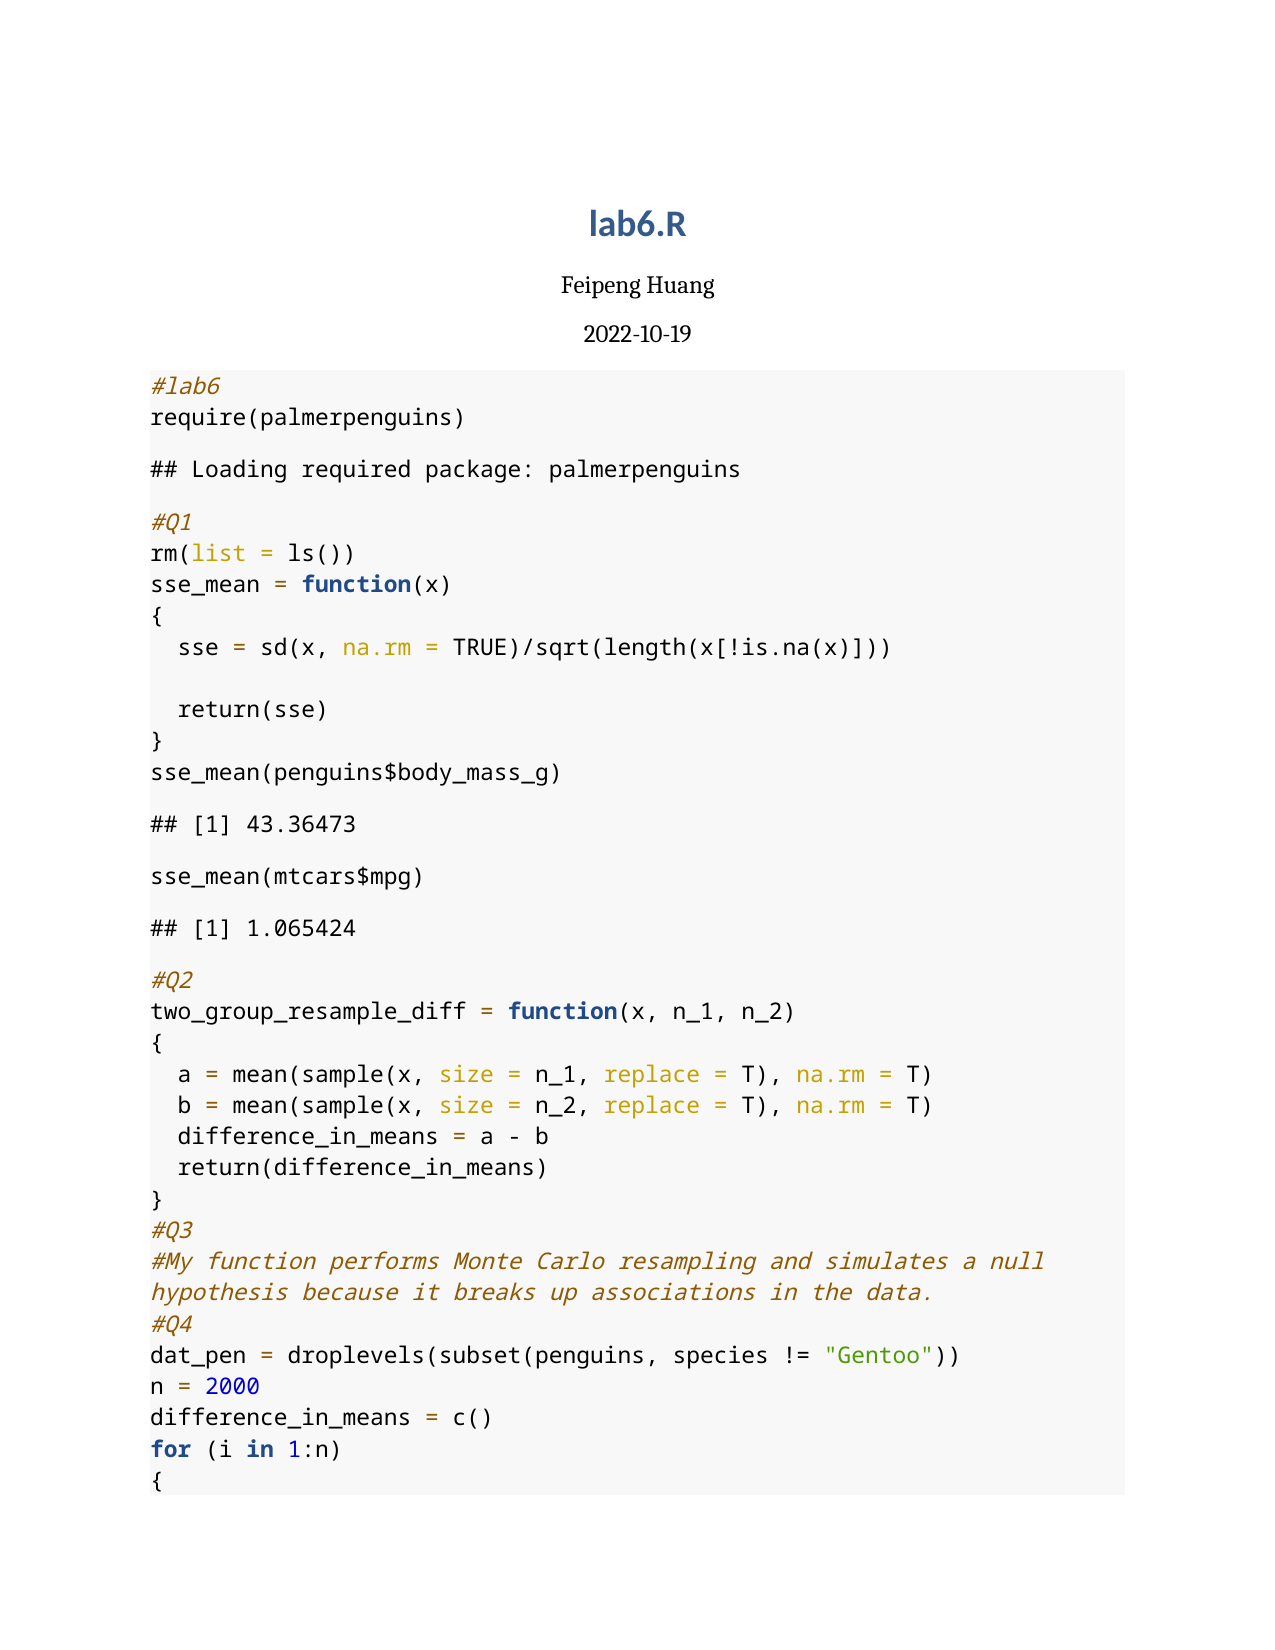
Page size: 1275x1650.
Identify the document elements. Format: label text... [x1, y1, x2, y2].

text 2022-10-19 [150, 320, 1125, 349]
text ## [1] 43.36473 [150, 807, 1125, 839]
text Feipeng Huang [150, 271, 1125, 299]
title lab6.R [150, 200, 1125, 246]
text #Q1 rm(list = ls()) sse_mean = function(x) { sse = sd(x, na.rm = TRUE)/sqrt(length(x[!is.na(x)])) return(sse) } sse_mean(penguins$body_mass_g) [150, 505, 1125, 787]
text ## Loading required package: palmerpenguins [150, 453, 1125, 484]
text ## [1] 1.065424 [150, 912, 1125, 943]
text sse_mean(mtcars$mpg) [150, 859, 1125, 891]
text #lab6 require(palmerpenguins) [219, 370, 1125, 432]
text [150, 964, 1125, 1495]
